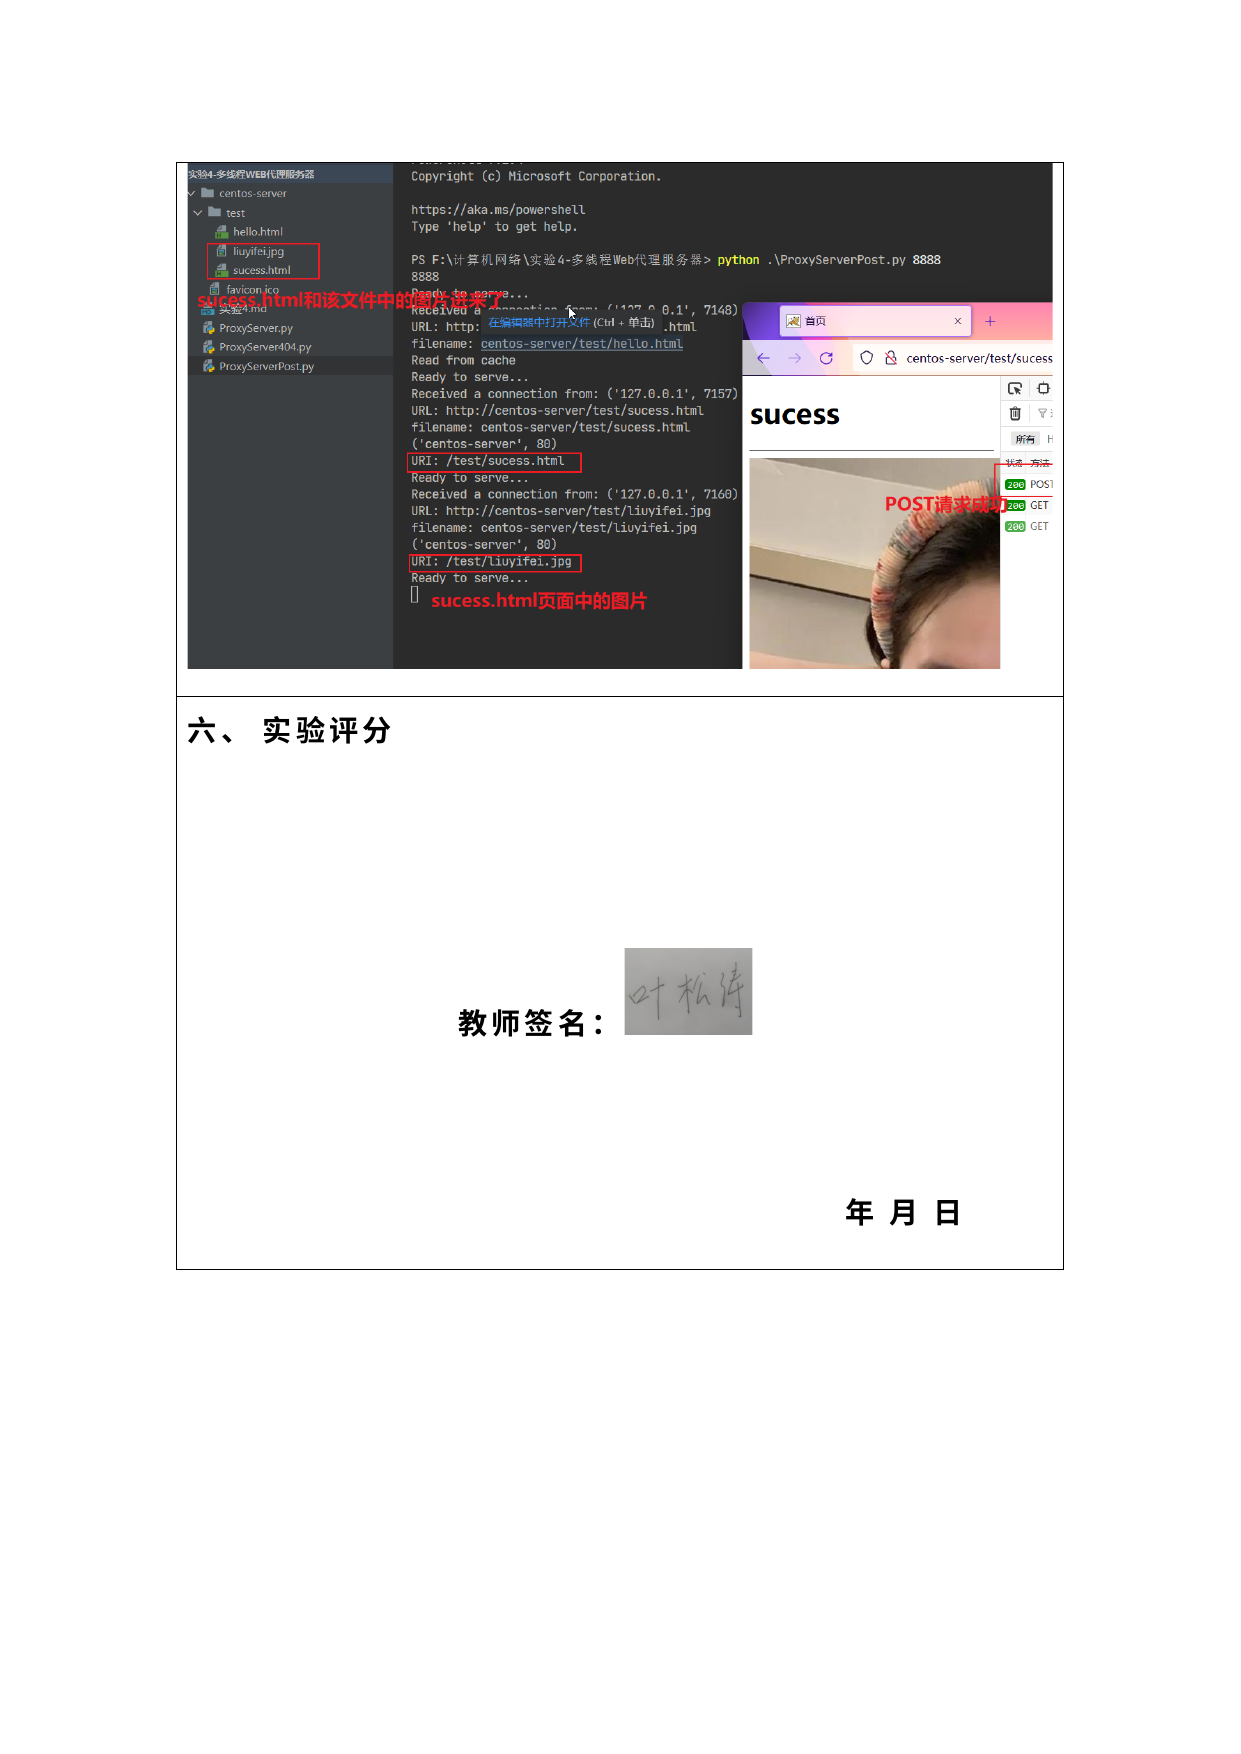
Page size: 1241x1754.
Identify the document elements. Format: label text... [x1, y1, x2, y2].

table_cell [177, 163, 1063, 696]
picture [624, 948, 753, 1035]
picture [187, 163, 1053, 669]
table_cell 实验评分 教师签名： 年 月 日 [177, 697, 1063, 1268]
